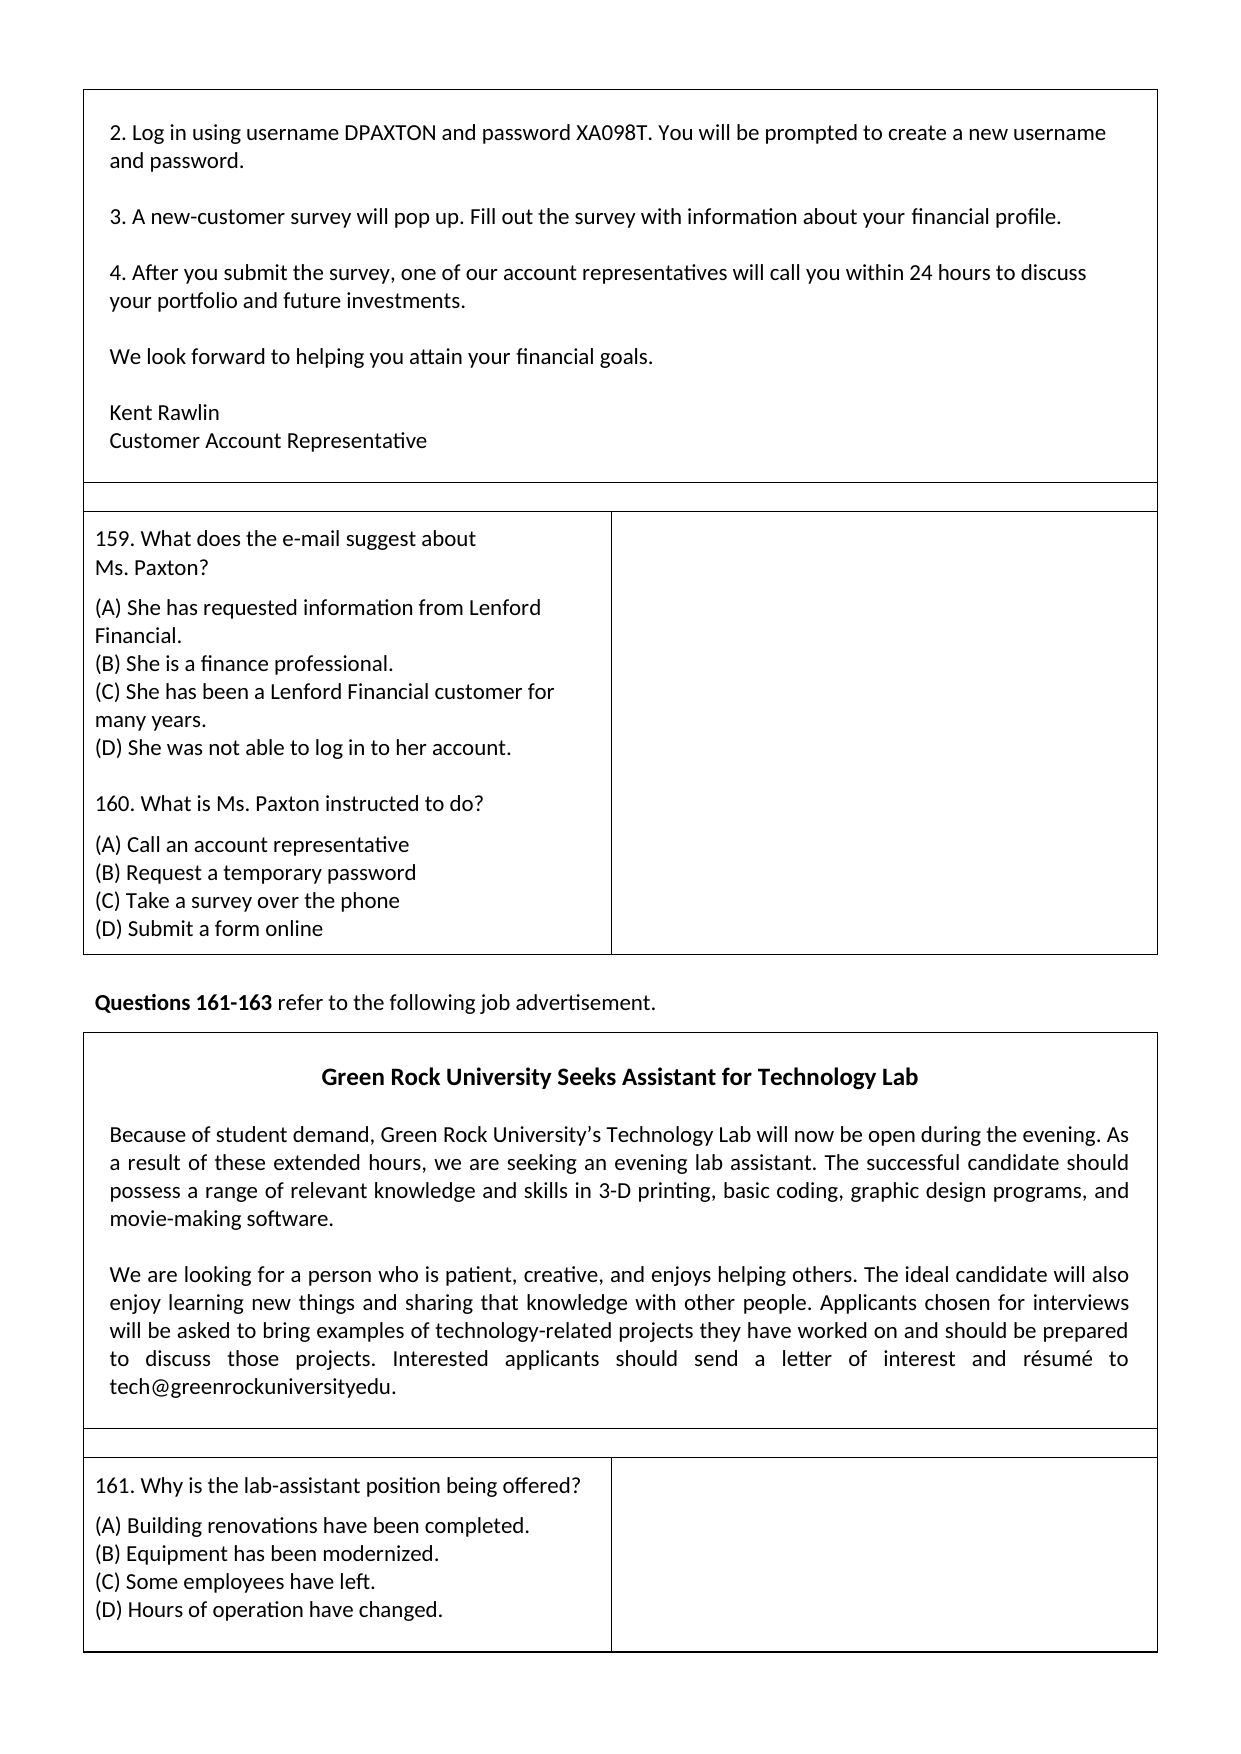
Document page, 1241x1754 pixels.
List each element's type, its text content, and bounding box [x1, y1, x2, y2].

table_cell 159. What does the e-mail suggest about Ms. Paxton? (A) She has requested information from Lenford Financial. (B) She is a finance professional. (C) She has been a Lenford Financial customer for many years. (D) She was not able to log in to her account. 160. What is Ms. Paxton instructed to do? (A) Call an account representative (B) Request a temporary password (C) Take a survey over the phone (D) Submit a form online [84, 512, 611, 954]
table_cell [612, 1458, 1157, 1651]
table_cell [84, 1429, 1157, 1457]
table_cell [84, 483, 1157, 511]
table_header Green Rock University Seeks Assistant for Technology Lab Because of student demand, Green Rock University’s Technology Lab will now be open during the evening. As a result of these extended hours, we are seeking an evening lab assistant. The successful candidate should possess a range of relevant knowledge and skills in 3-D printing, basic coding, graphic design programs, and movie-making software. We are looking for a person who is patient, creative, and enjoys helping others. The ideal candidate will also enjoy learning new things and sharing that knowledge with other people. Applicants chosen for interviews will be asked to bring examples of technology-related projects they have worked on and should be prepared to discuss those projects. Interested applicants should send a letter of interest and résumé to tech@greenrockuniversityedu. [84, 1033, 1157, 1428]
table_cell [612, 512, 1157, 954]
text Questions 161-163 refer to the following job advertisement. [94, 988, 1146, 1016]
